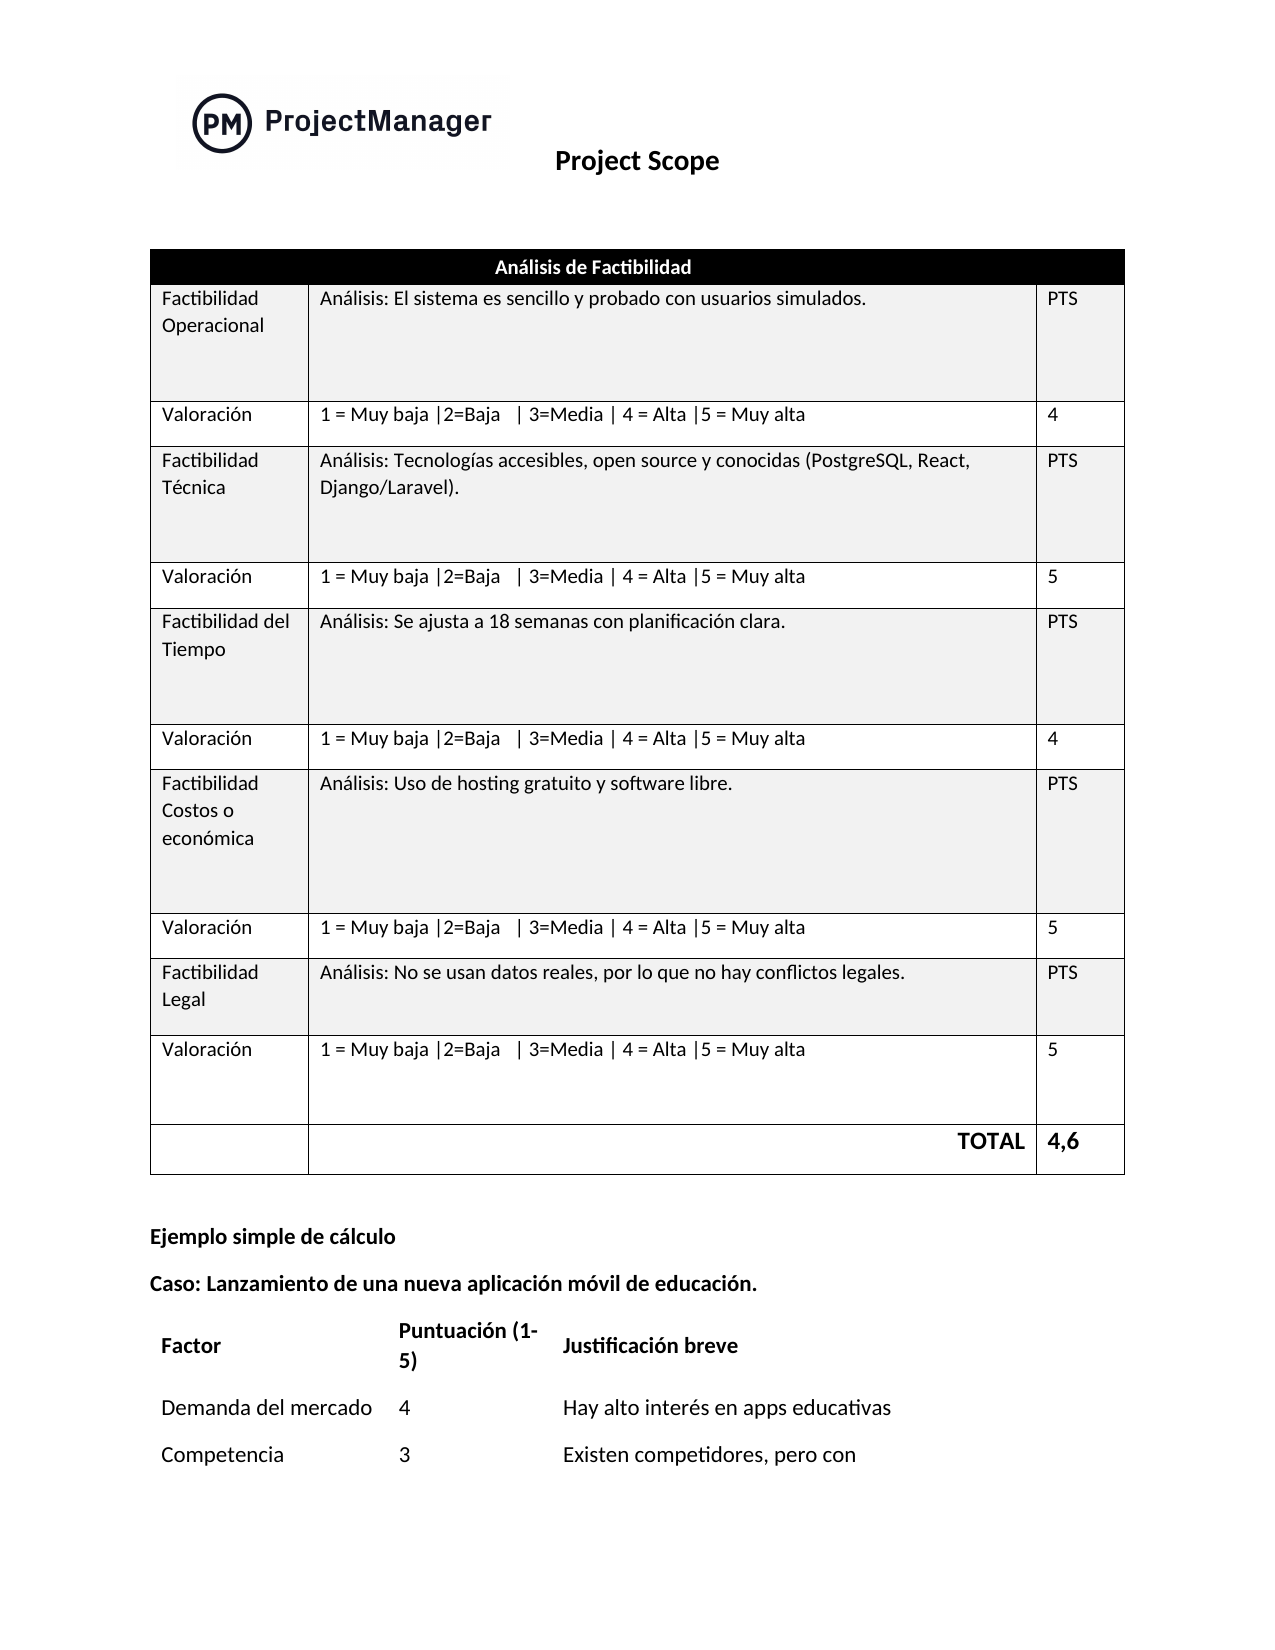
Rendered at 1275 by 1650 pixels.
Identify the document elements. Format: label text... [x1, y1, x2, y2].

table_cell Factibilidad Técnica [151, 447, 308, 562]
text Ejemplo simple de cálculo [150, 1222, 1125, 1250]
table_cell 5 [1037, 563, 1124, 607]
table_cell PTS [1037, 770, 1124, 913]
table_cell 4 [1037, 402, 1124, 446]
table_cell 1 = Muy baja |2=Baja | 3=Media | 4 = Alta |5 = Muy alta [309, 563, 1036, 607]
table_cell Demanda del mercado [150, 1393, 387, 1440]
table_cell 5 [1037, 914, 1124, 958]
picture [175, 75, 511, 170]
table_cell PTS [1037, 959, 1124, 1035]
table_cell 3 [388, 1440, 552, 1486]
table_cell Análisis: No se usan datos reales, por lo que no hay conflictos legales. [309, 959, 1036, 1035]
table_cell PTS [1037, 609, 1124, 724]
table_cell Valoración [151, 725, 308, 769]
table_cell Valoración [151, 563, 308, 607]
table_cell 1 = Muy baja |2=Baja | 3=Media | 4 = Alta |5 = Muy alta [309, 402, 1036, 446]
table_cell Competencia [150, 1440, 387, 1486]
table_cell 4 [1037, 725, 1124, 769]
table_header Factor [150, 1316, 387, 1393]
table_header Análisis de Factibilidad [151, 250, 1036, 284]
table_cell 4,6 [1037, 1125, 1124, 1174]
table_cell Valoración [151, 914, 308, 958]
table_cell Valoración [151, 1036, 308, 1124]
table_cell 1 = Muy baja |2=Baja | 3=Media | 4 = Alta |5 = Muy alta [309, 1036, 1036, 1124]
table_cell Análisis: El sistema es sencillo y probado con usuarios simulados. [309, 285, 1036, 401]
table_cell 1 = Muy baja |2=Baja | 3=Media | 4 = Alta |5 = Muy alta [309, 725, 1036, 769]
table_header Justificación breve [552, 1316, 929, 1393]
table_cell Factibilidad Legal [151, 959, 308, 1035]
text Caso: Lanzamiento de una nueva aplicación móvil de educación. [150, 1269, 1125, 1297]
table_cell PTS [1037, 285, 1124, 401]
table_cell Análisis: Se ajusta a 18 semanas con planificación clara. [309, 609, 1036, 724]
table_header [1037, 250, 1124, 284]
table_cell PTS [1037, 447, 1124, 562]
table_cell Análisis: Uso de hosting gratuito y software libre. [309, 770, 1036, 913]
table_cell Factibilidad del Tiempo [151, 609, 308, 724]
table_cell Factibilidad Costos o económica [151, 770, 308, 913]
table_cell Análisis: Tecnologías accesibles, open source y conocidas (PostgreSQL, React, Django/Laravel). [309, 447, 1036, 562]
table_cell Valoración [151, 402, 308, 446]
table_cell 4 [388, 1393, 552, 1440]
table_cell Hay alto interés en apps educativas [552, 1393, 929, 1440]
table_header Puntuación (1-5) [388, 1316, 552, 1393]
table_cell 1 = Muy baja |2=Baja | 3=Media | 4 = Alta |5 = Muy alta [309, 914, 1036, 958]
table_cell [151, 1125, 308, 1174]
table_cell TOTAL [309, 1125, 1036, 1174]
table_cell 5 [1037, 1036, 1124, 1124]
table_cell Factibilidad Operacional [151, 285, 308, 401]
table_cell Existen competidores, pero con espacio [552, 1440, 929, 1486]
